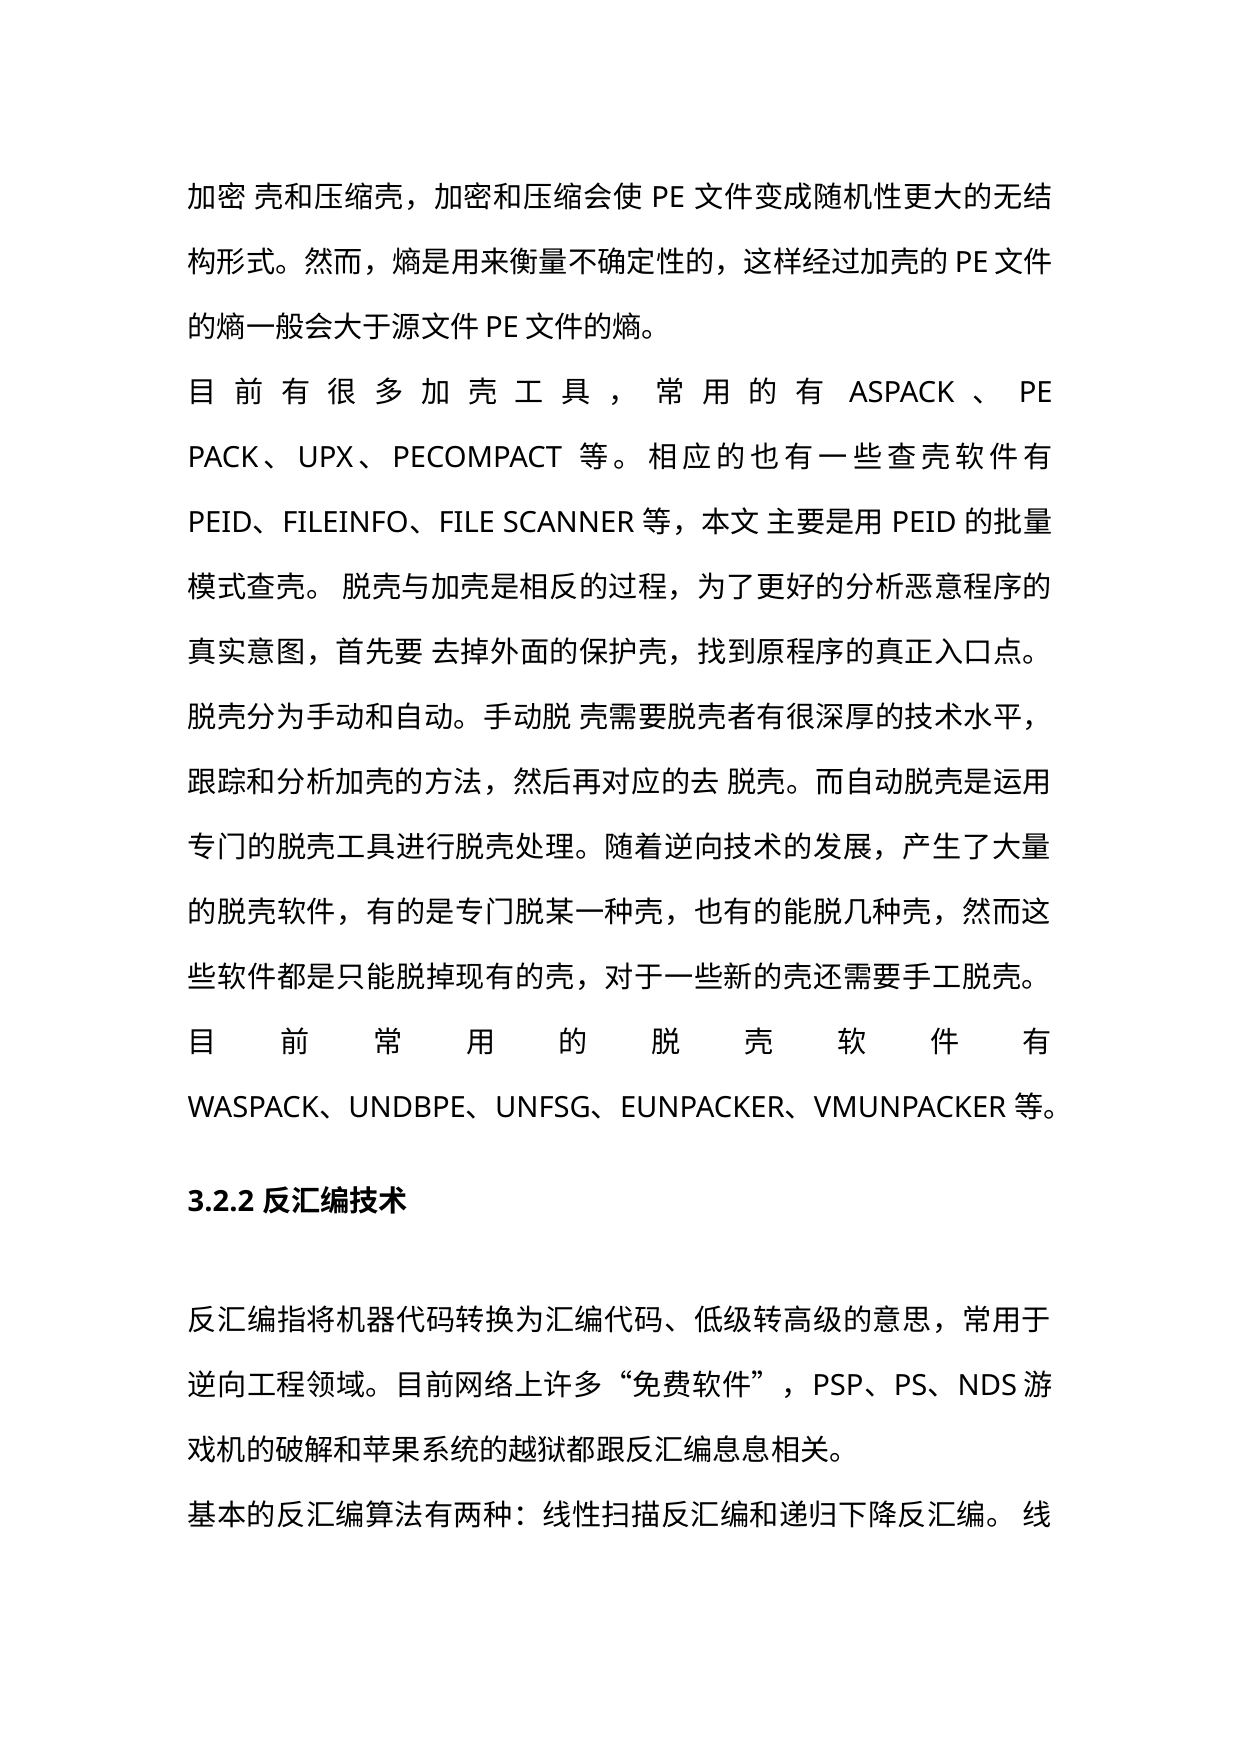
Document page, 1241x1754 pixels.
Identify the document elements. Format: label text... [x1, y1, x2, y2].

text 3.2.2 反汇编技术 [187, 1166, 1053, 1231]
text 目前有很多加壳工具，常用的有ASPACK、PE PACK、UPX、PECOMPACT 等。相应的也有一些查壳软件有 PEID、FILEINFO、FILE SCANNER 等，本文 主要是用 PEID 的批量模式查壳。 脱壳与加壳是相反的过程，为了更好的分析恶意程序的真实意图，首先要 去掉外面的保护壳，找到原程序的真正入口点。脱壳分为手动和自动。手动脱 壳需要脱壳者有很深厚的技术水平，跟踪和分析加壳的方法，然后再对应的去 脱壳。而自动脱壳是运用专门的脱壳工具进行脱壳处理。随着逆向技术的发展，产生了大量的脱壳软件，有的是专门脱某一种壳，也有的能脱几种壳，然而这些软件都是只能脱掉现有的壳，对于一些新的壳还需要手工脱壳。目前常用的脱壳软件有 WASPACK、UNDBPE、UNFSG、EUNPACKER、VMUNPACKER 等。 [187, 357, 1053, 1137]
text 基于信息熵：经过加壳的PE文件，其结构会产生变化。壳一般分为加密 壳和压缩壳，加密和压缩会使 PE 文件变成随机性更大的无结构形式。然而，熵是用来衡量不确定性的，这样经过加壳的PE文件的熵一般会大于源文件PE文件的熵。 [187, 162, 1053, 357]
text 反汇编指将机器代码转换为汇编代码、低级转高级的意思，常用于逆向工程领域。目前网络上许多“免费软件”，PSP、PS、NDS游戏机的破解和苹果系统的越狱都跟反汇编息息相关。 [187, 1285, 1053, 1480]
